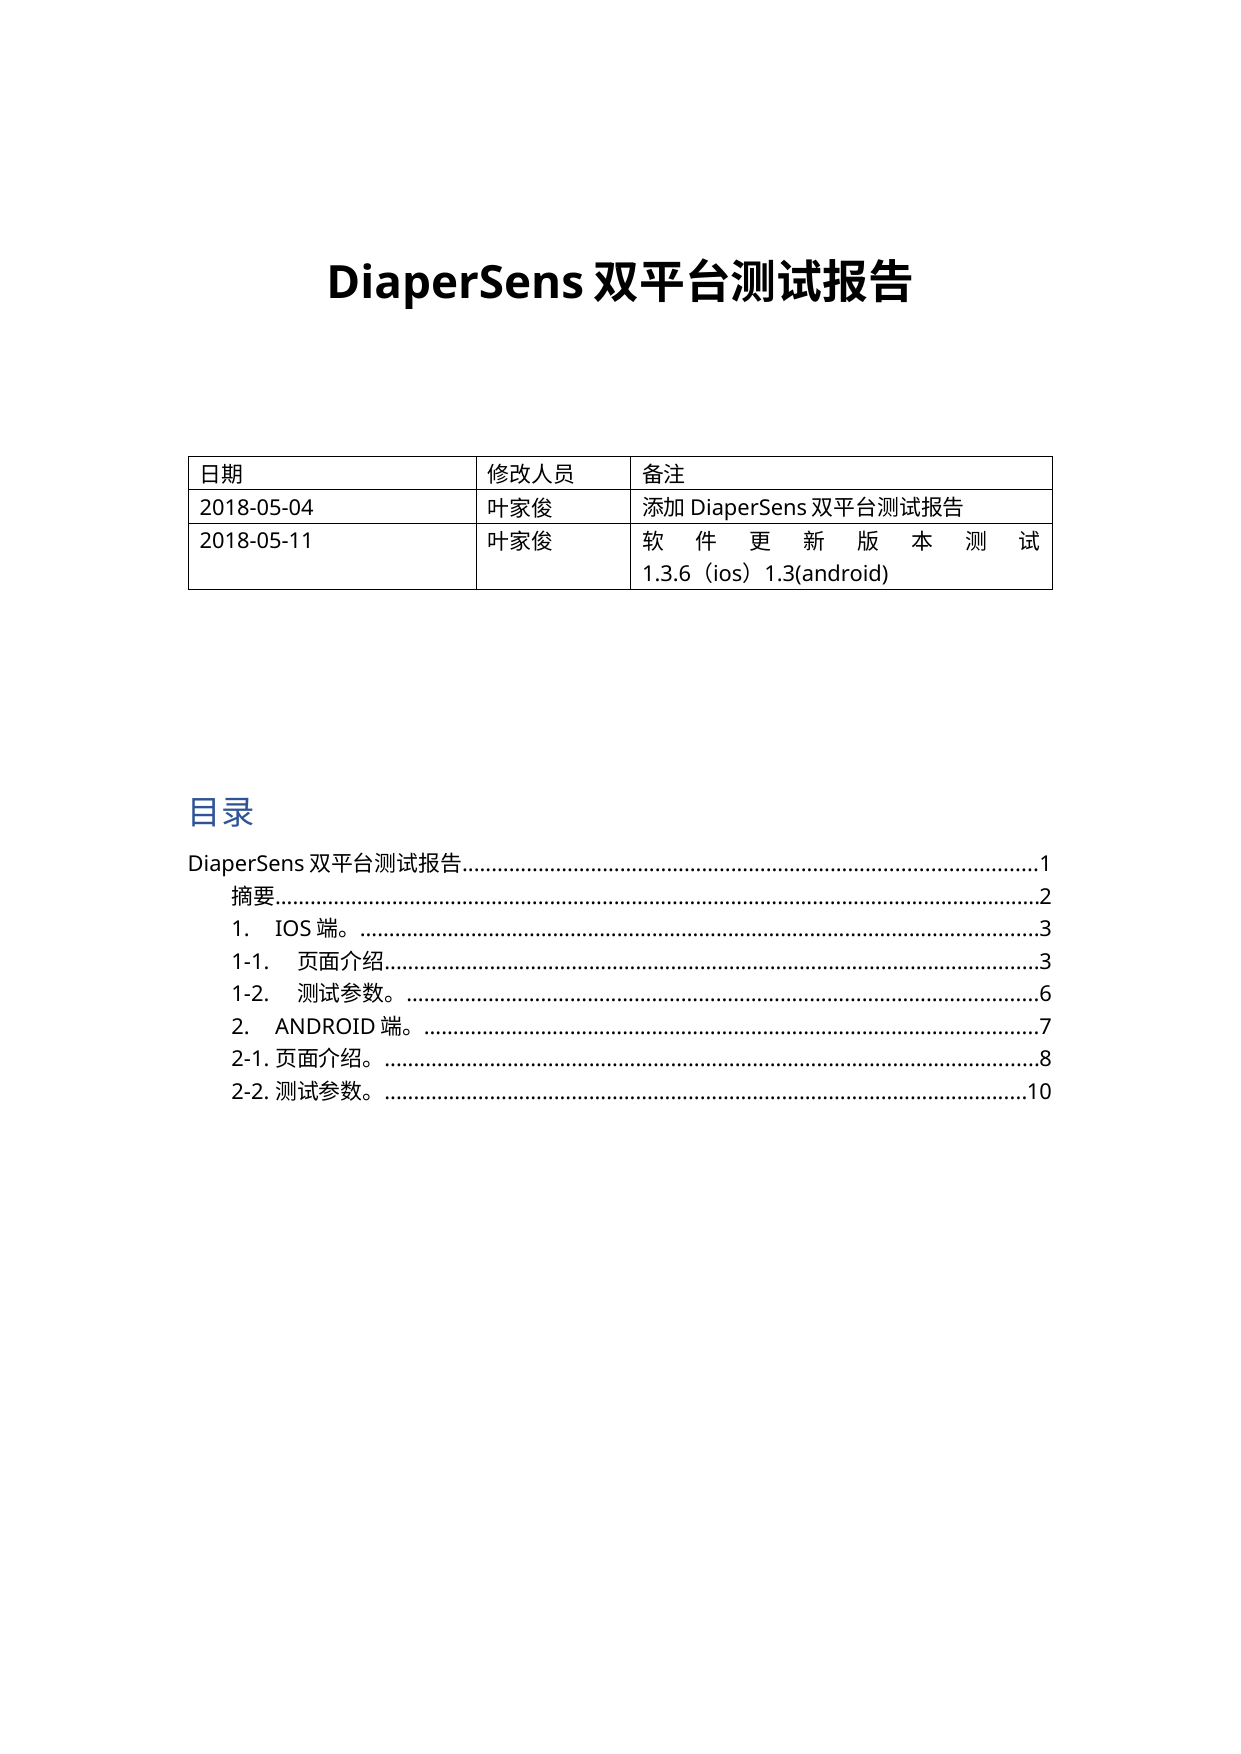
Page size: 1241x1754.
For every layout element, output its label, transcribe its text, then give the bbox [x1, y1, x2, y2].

subtitle DiaperSens双平台测试报告 [187, 230, 1053, 327]
table_cell 添加DiaperSens双平台测试报告 [631, 490, 1052, 523]
table_cell 叶家俊 [477, 524, 630, 589]
table_cell 叶家俊 [477, 490, 630, 523]
table_cell 2018-05-11 [189, 524, 476, 589]
table_header 日期 [189, 457, 476, 489]
table_header 备注 [631, 457, 1052, 489]
table_header 修改人员 [477, 457, 630, 489]
table_cell 2018-05-04 [189, 490, 476, 523]
table_cell 软件更新版本测试1.3.6（ios）1.3(android) [631, 524, 1052, 589]
